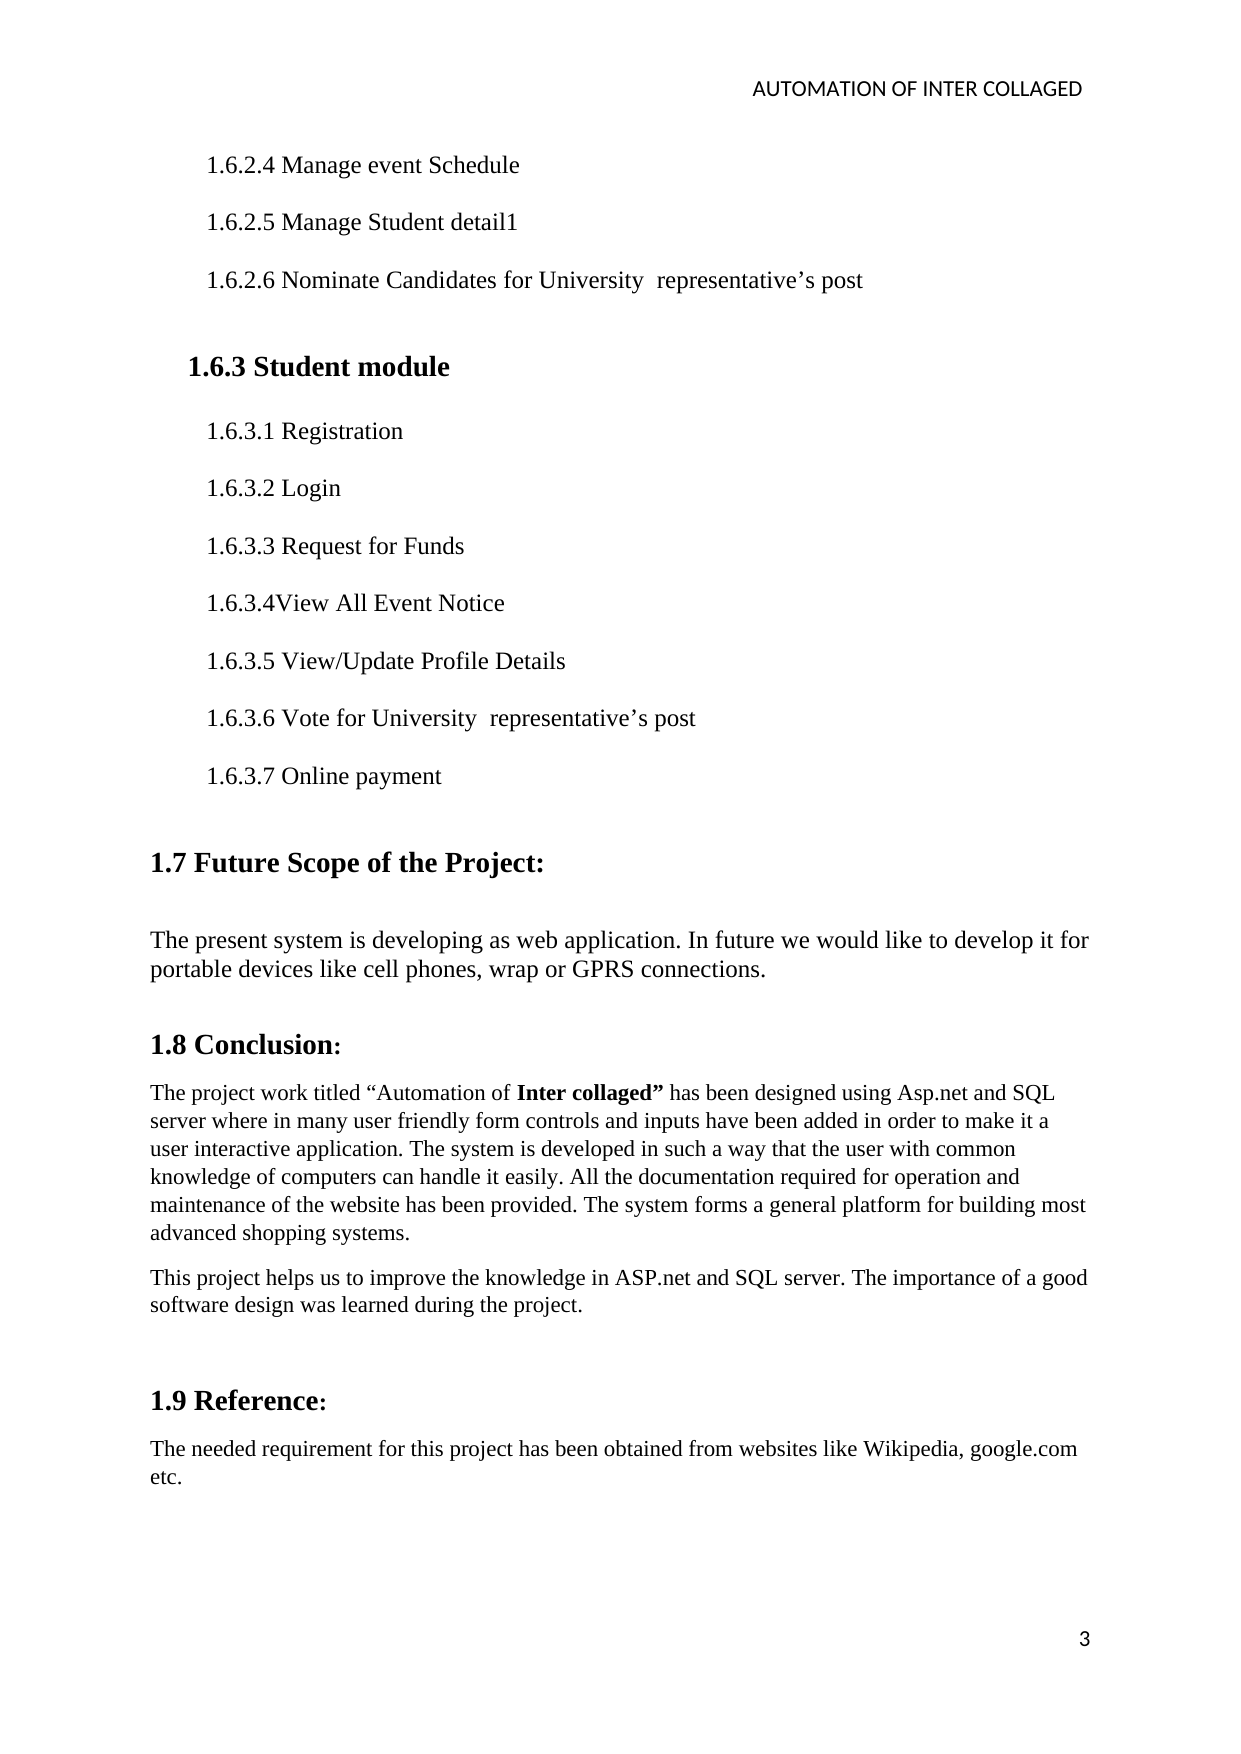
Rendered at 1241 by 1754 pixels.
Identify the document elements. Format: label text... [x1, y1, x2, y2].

text 1.6.3.5 View/Update Profile Details [187, 646, 1090, 675]
text 1.6.3.2 Login [187, 473, 1090, 502]
text 1.6.3 Student module [187, 349, 1090, 382]
text 1.6.2.6 Nominate Candidates for University representative’s post [187, 265, 1090, 294]
text The needed requirement for this project has been obtained from websites like Wikipedia, google.com etc. [150, 1435, 1090, 1490]
text 1.8 Conclusion: [150, 1027, 1090, 1061]
text The present system is developing as web application. In future we would like to develop it for portable devices like cell phones, wrap or GPRS connections. [150, 925, 1090, 983]
text 1.6.2.5 Manage Student detail1 [187, 207, 1090, 236]
text 1.6.3.3 Request for Funds [187, 531, 1090, 560]
text 1.6.2.4 Manage event Schedule [187, 150, 1090, 179]
text 1.7 Future Scope of the Project: [150, 845, 1090, 878]
text The project work titled “Automation of Inter collaged” has been designed using Asp.net and SQL server where in many user friendly form controls and inputs have been added in order to make it a user interactive application. The system is developed in such a way that the user with common knowledge of computers can handle it easily. All the documentation required for operation and maintenance of the website has been provided. The system forms a general platform for building most advanced shopping systems. [150, 1079, 1090, 1245]
text 1.6.3.1 Registration [187, 416, 1090, 445]
text This project helps us to improve the knowledge in ASP.net and SQL server. The importance of a good software design was learned during the project. [150, 1264, 1090, 1318]
text 1.9 Reference: [150, 1383, 1090, 1417]
text 1.6.3.6 Vote for University representative’s post [187, 703, 1090, 732]
text 1.6.3.4View All Event Notice [187, 588, 1090, 617]
text 1.6.3.7 Online payment [187, 761, 1090, 790]
